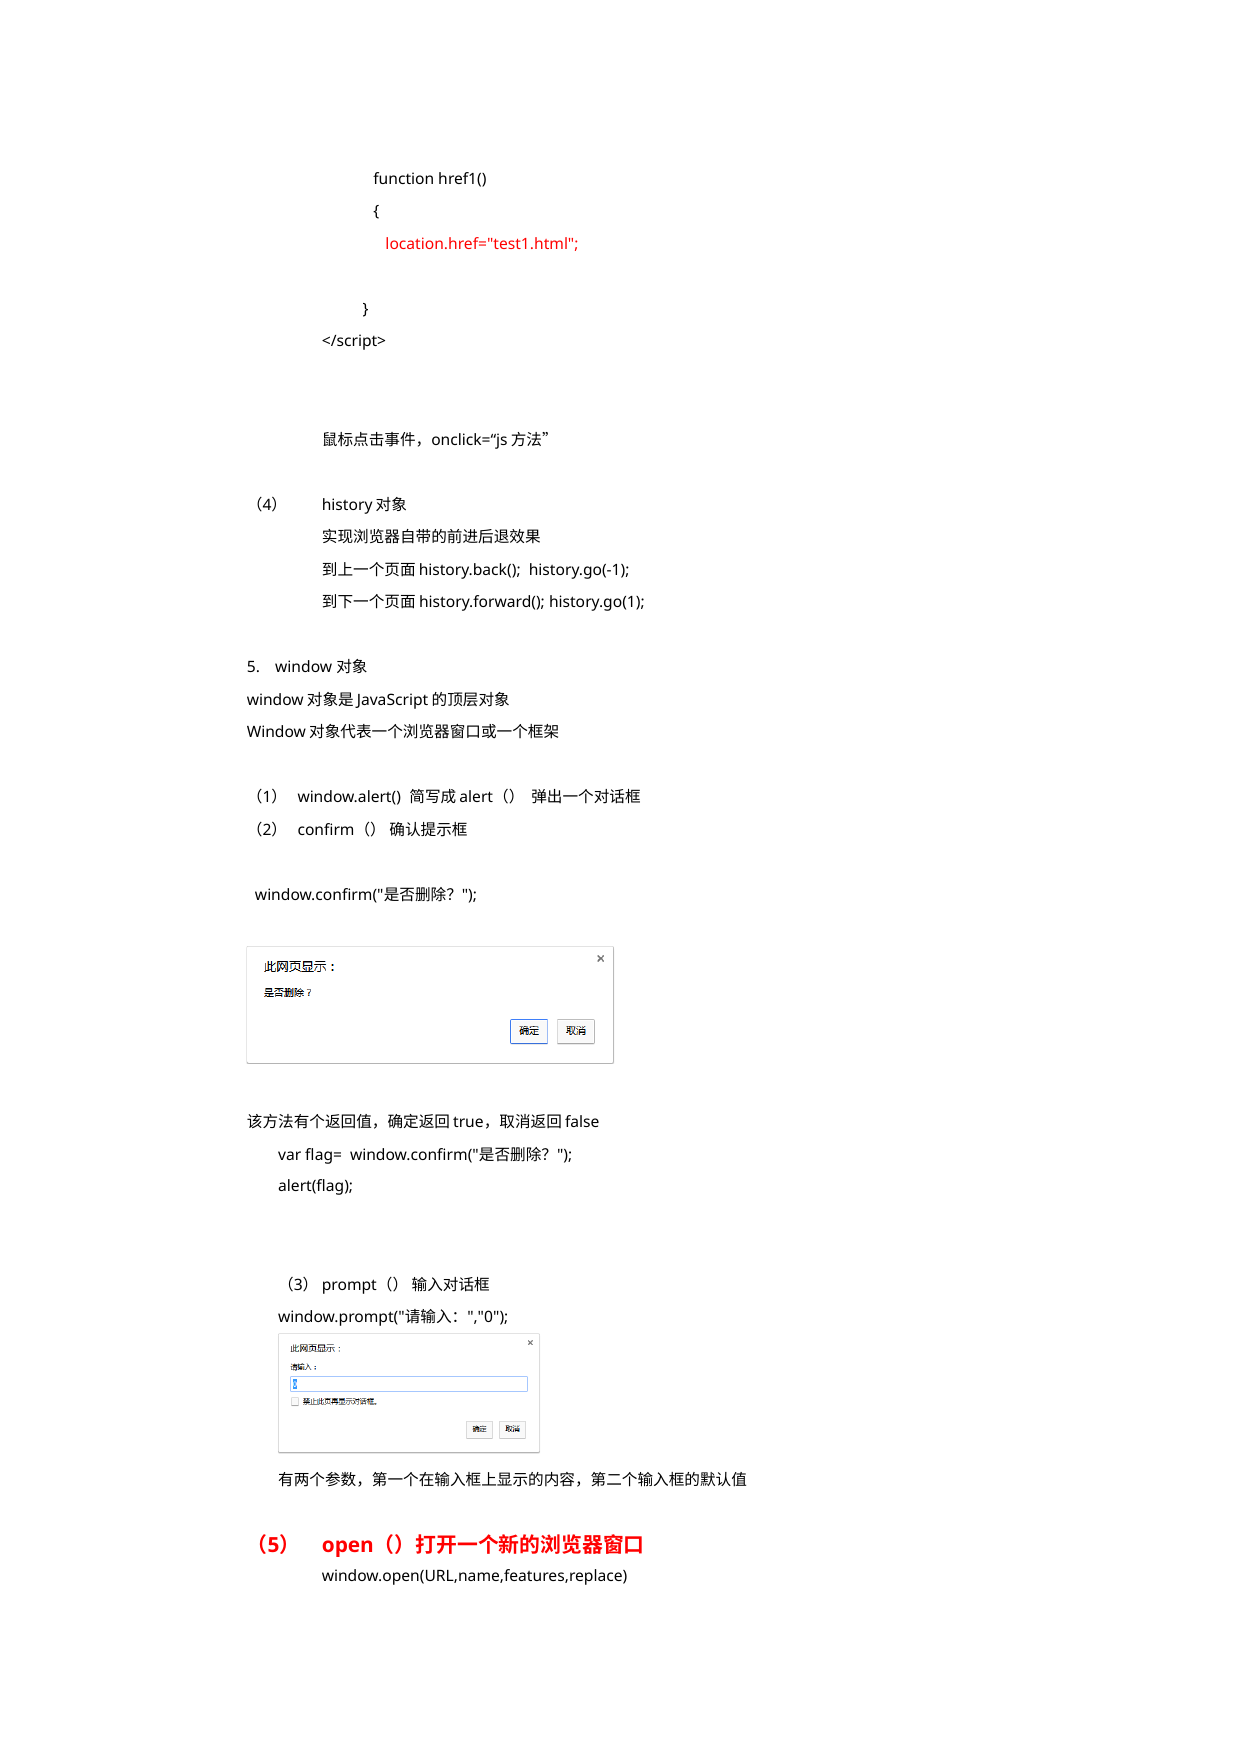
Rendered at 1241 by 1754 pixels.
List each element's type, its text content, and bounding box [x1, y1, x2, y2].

list （3） prompt（） 输入对话框 [247, 1267, 1053, 1299]
list function href1() [322, 162, 1053, 194]
list 鼠标点击事件，onclick=“js方法” [322, 422, 1053, 454]
list （1） window.alert() 简写成alert（） 弹出一个对话框 [247, 779, 1053, 812]
list Window对象代表一个浏览器窗口或一个框架 [247, 714, 1053, 747]
list （2） confirm（） 确认提示框 [247, 812, 1053, 844]
list 该方法有个返回值，确定返回true，取消返回false [247, 1104, 1053, 1137]
list 到上一个页面history.back(); history.go(-1); [322, 552, 1053, 584]
list { [322, 194, 1053, 227]
list window.open(URL,name,features,replace) [322, 1559, 1053, 1592]
list window.confirm("是否删除？"); [247, 877, 1053, 909]
picture [277, 1332, 542, 1455]
list 到下一个页面 history.forward(); history.go(1); [322, 584, 1053, 617]
list location.href="test1.html"; [322, 227, 1053, 259]
list } [322, 292, 1053, 324]
list </script> [322, 324, 1053, 357]
list 有两个参数，第一个在输入框上显示的内容，第二个输入框的默认值 [247, 1462, 1053, 1494]
list window对象是JavaScript的顶层对象 [247, 682, 1053, 714]
list window 对象 [247, 649, 1053, 682]
list window.prompt("请输入：","0"); [247, 1299, 1053, 1332]
picture [246, 942, 622, 1064]
list 实现浏览器自带的前进后退效果 [322, 519, 1053, 552]
list history对象 [247, 487, 1053, 519]
list var flag= window.confirm("是否删除？"); [247, 1137, 1053, 1169]
list open（）打开一个新的浏览器窗口 [247, 1527, 1053, 1559]
list alert(flag); [247, 1169, 1053, 1202]
